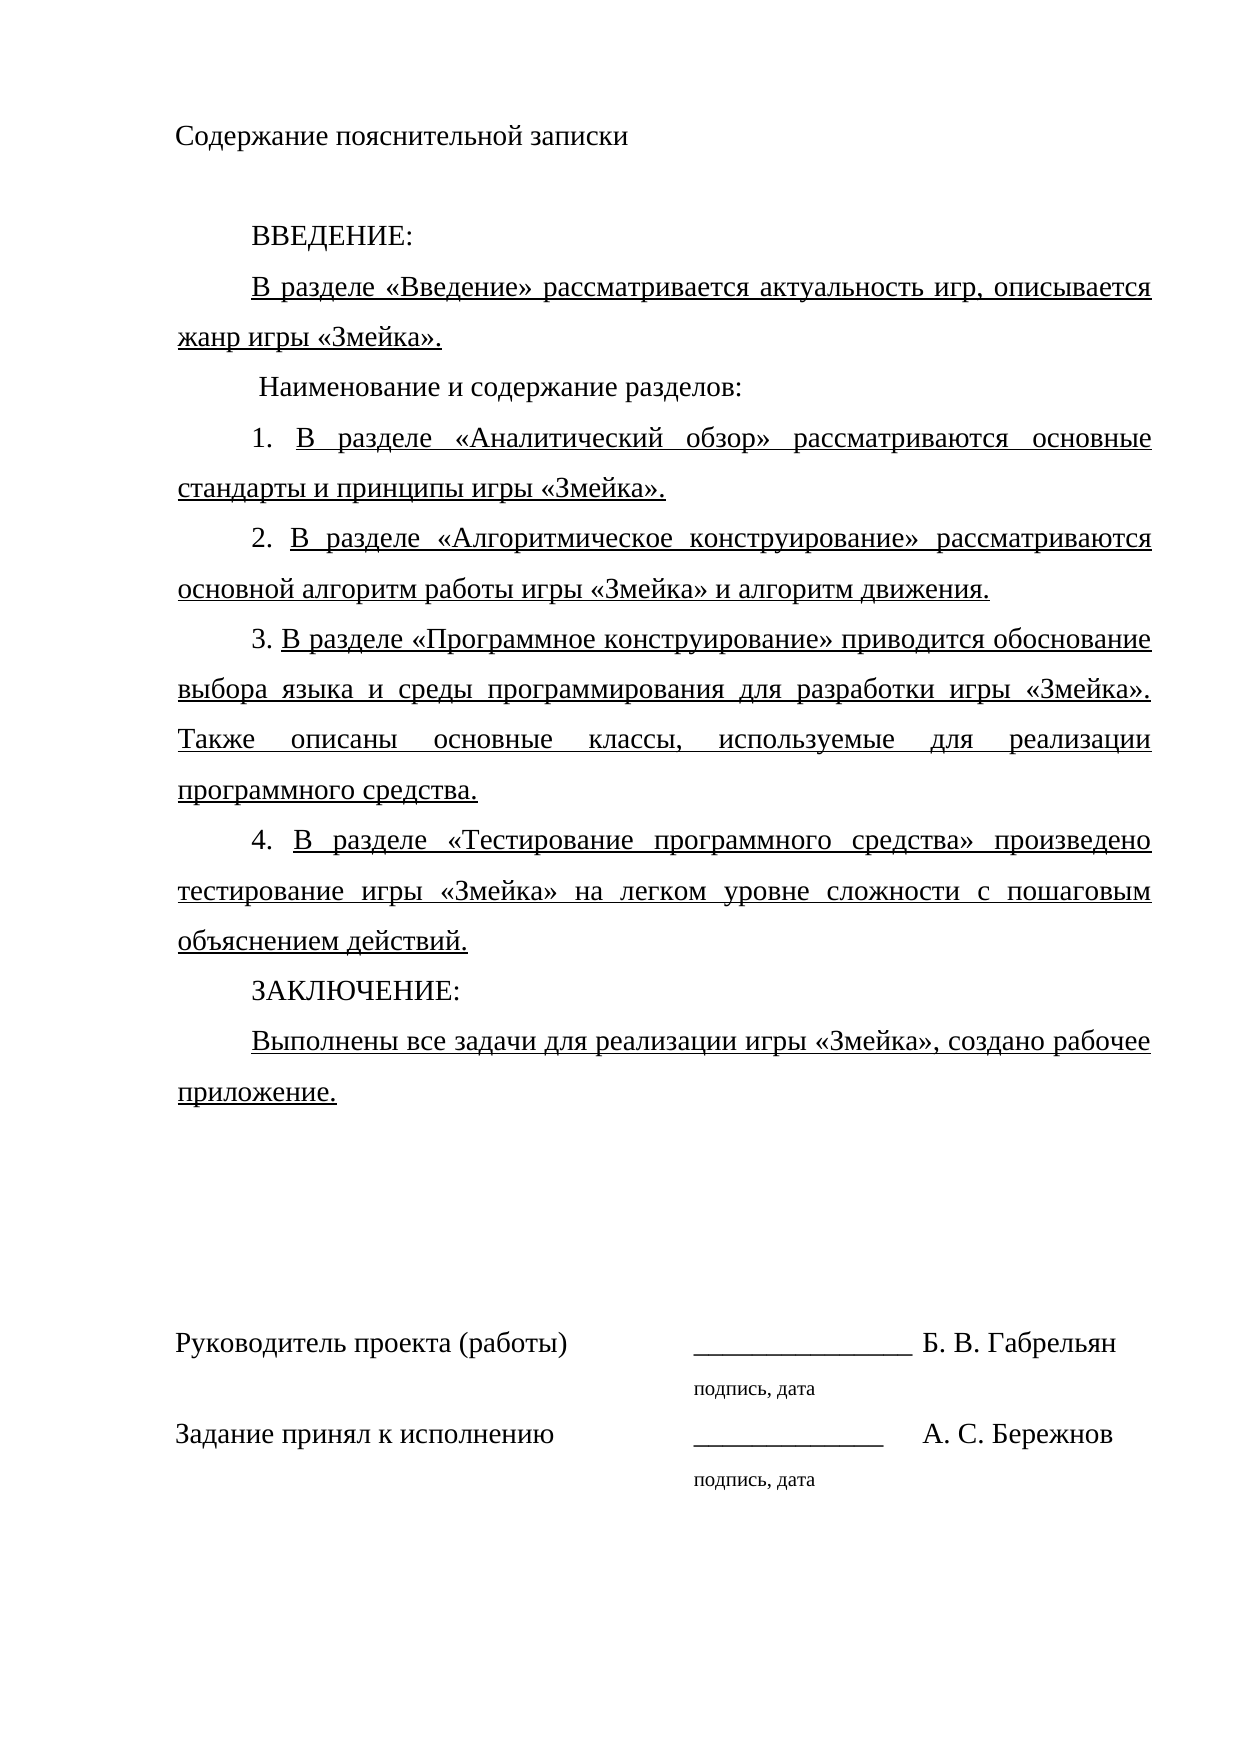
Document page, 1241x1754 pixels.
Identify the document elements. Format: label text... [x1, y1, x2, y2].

text 1. В разделе «Аналитический обзор» рассматриваются основные стандарты и принципы игры «Змейка». [177, 420, 1152, 504]
text В разделе «Введение» рассматривается актуальность игр, описывается жанр игры «Змейка». [177, 269, 1152, 353]
text ЗАКЛЮЧЕНИЕ: [177, 973, 1152, 1007]
text подпись, дата [177, 1467, 1152, 1491]
text 4. В разделе «Тестирование программного средства» произведено тестирование игры «Змейка» на легком уровне сложности с пошаговым объяснением действий. [177, 822, 1152, 902]
text Содержание пояснительной записки [175, 118, 1152, 152]
text Руководитель проекта (работы) _______________ Б. В. Габрельян [175, 1325, 1152, 1359]
text Выполнены все задачи для реализации игры «Змейка», создано рабочее приложение. [177, 1023, 1152, 1107]
text ВВЕДЕНИЕ: [177, 218, 1152, 252]
text подпись, дата [175, 1376, 1152, 1400]
text 2. В разделе «Алгоритмическое конструирование» рассматриваются основной алгоритм работы игры «Змейка» и алгоритм движения. [177, 520, 1152, 604]
text Задание принял к исполнению _____________ А. С. Бережнов [175, 1416, 1152, 1450]
text 3. В разделе «Программное конструирование» приводится обоснование выбора языка и среды программирования для разработки игры «Змейка». Также описаны основные классы, используемые для реализации программного средства. [177, 621, 1152, 751]
text Наименование и содержание разделов: [177, 369, 1152, 403]
text 3. В разделе «Программное конструирование» приводится обоснование выбора языка и среды программирования для разработки игры «Змейка». Также описаны основные классы, используемые для реализации программного средства. [177, 752, 1152, 806]
text 4. В разделе «Тестирование программного средства» произведено тестирование игры «Змейка» на легком уровне сложности с пошаговым объяснением действий. [177, 903, 1152, 956]
